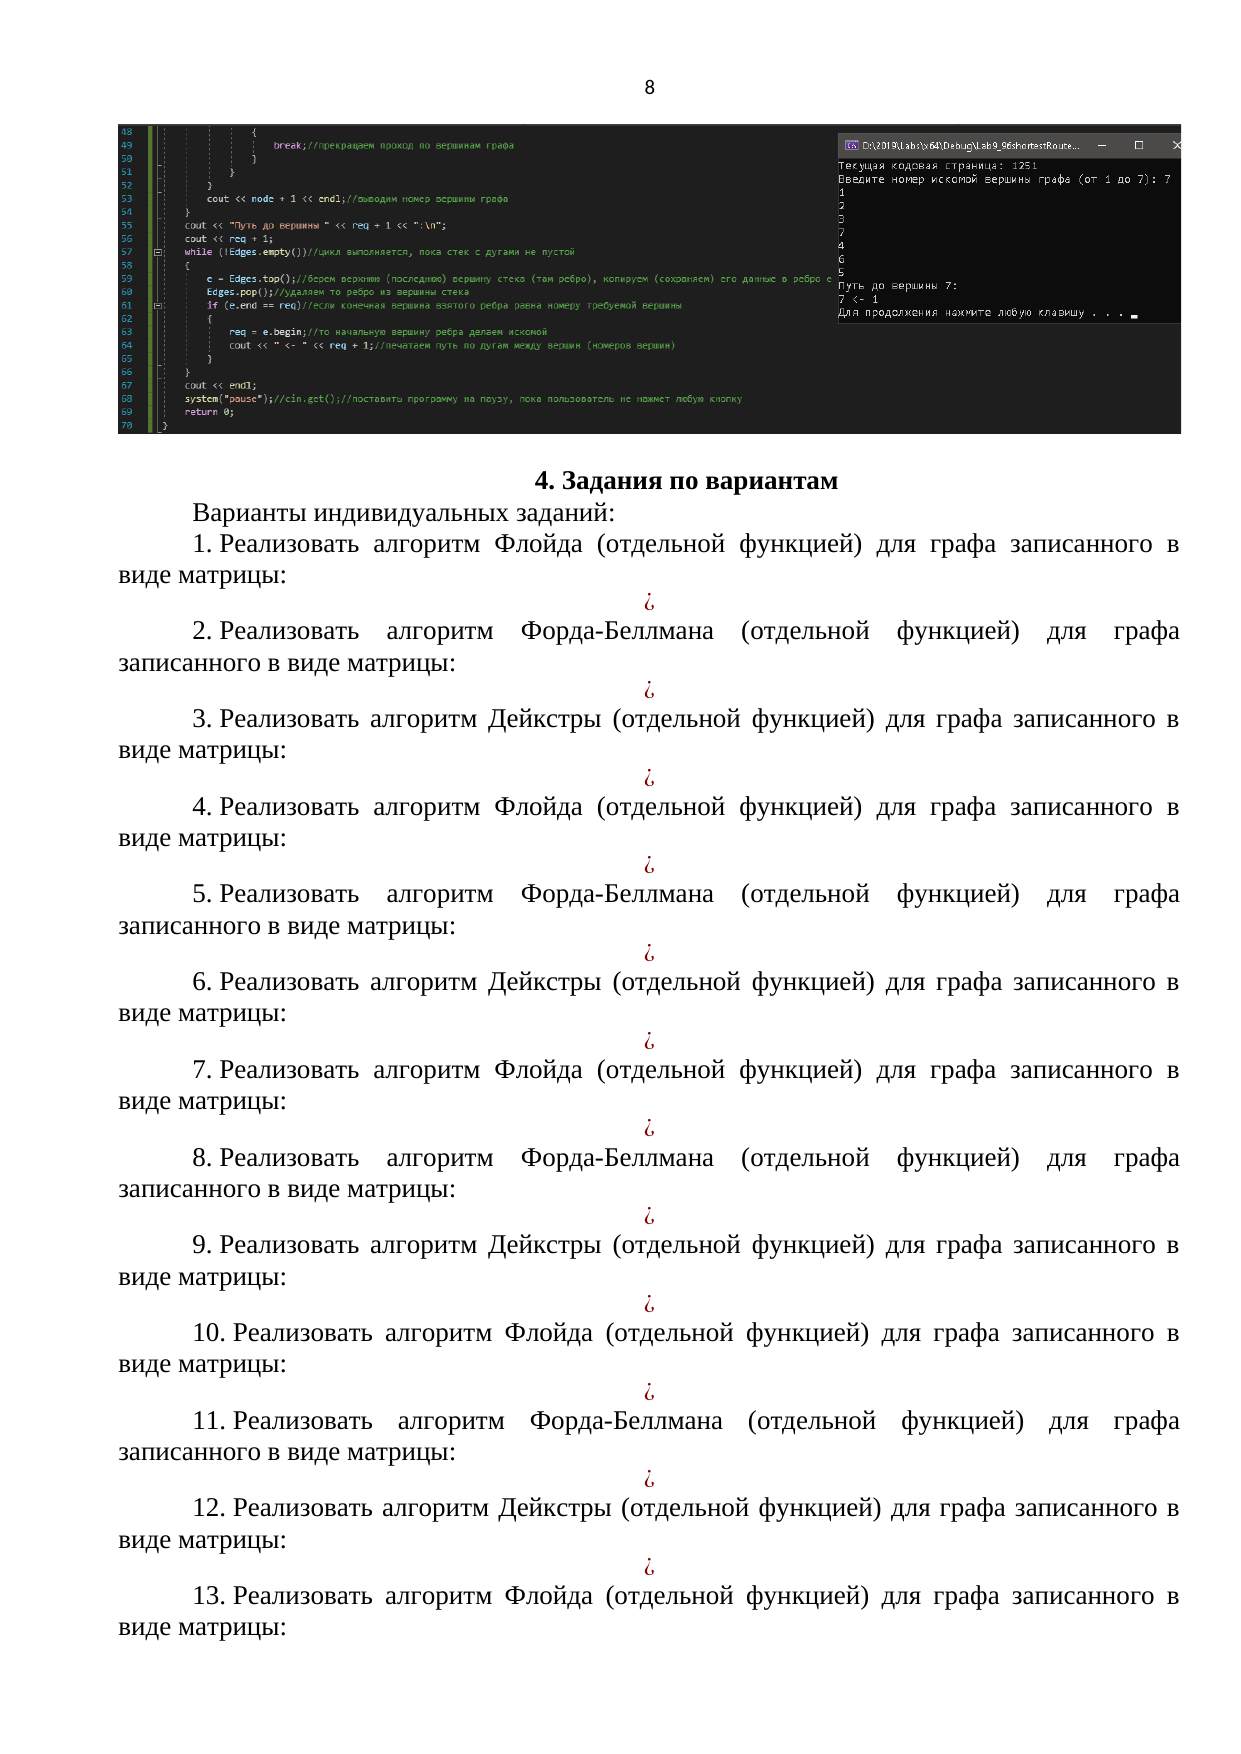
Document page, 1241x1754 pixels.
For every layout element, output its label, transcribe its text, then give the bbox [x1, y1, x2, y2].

list Реализовать алгоритм Флойда (отдельной функцией) для графа записанного в виде матрицы: [118, 1053, 1181, 1115]
list Реализовать алгоритм Флойда (отдельной функцией) для графа записанного в виде матрицы: [118, 790, 1181, 852]
list Реализовать алгоритм Дейкстры (отдельной функцией) для графа записанного в виде матрицы: [118, 702, 1181, 764]
list Реализовать алгоритм Дейкстры (отдельной функцией) для графа записанного в виде матрицы: [118, 965, 1181, 1028]
list Реализовать алгоритм Форда-Беллмана (отдельной функцией) для графа записанного в виде матрицы: [118, 1404, 1181, 1466]
list Реализовать алгоритм Дейкстры (отдельной функцией) для графа записанного в виде матрицы: [118, 1492, 1181, 1554]
list Реализовать алгоритм Форда-Беллмана (отдельной функцией) для графа записанного в виде матрицы: [118, 614, 1181, 677]
list Реализовать алгоритм Флойда (отдельной функцией) для графа записанного в виде матрицы: [118, 1579, 1181, 1642]
list Реализовать алгоритм Дейкстры (отдельной функцией) для графа записанного в виде матрицы: [118, 1228, 1181, 1291]
list Реализовать алгоритм Форда-Беллмана (отдельной функцией) для графа записанного в виде матрицы: [118, 878, 1181, 940]
text Варианты индивидуальных заданий: [118, 496, 1181, 527]
list Реализовать алгоритм Флойда (отдельной функцией) для графа записанного в виде матрицы: [118, 527, 1181, 589]
list Реализовать алгоритм Флойда (отдельной функцией) для графа записанного в виде матрицы: [118, 1316, 1181, 1378]
list Реализовать алгоритм Форда-Беллмана (отдельной функцией) для графа записанного в виде матрицы: [118, 1141, 1181, 1203]
list Задания по вариантам [118, 464, 1181, 496]
picture [118, 124, 1182, 434]
